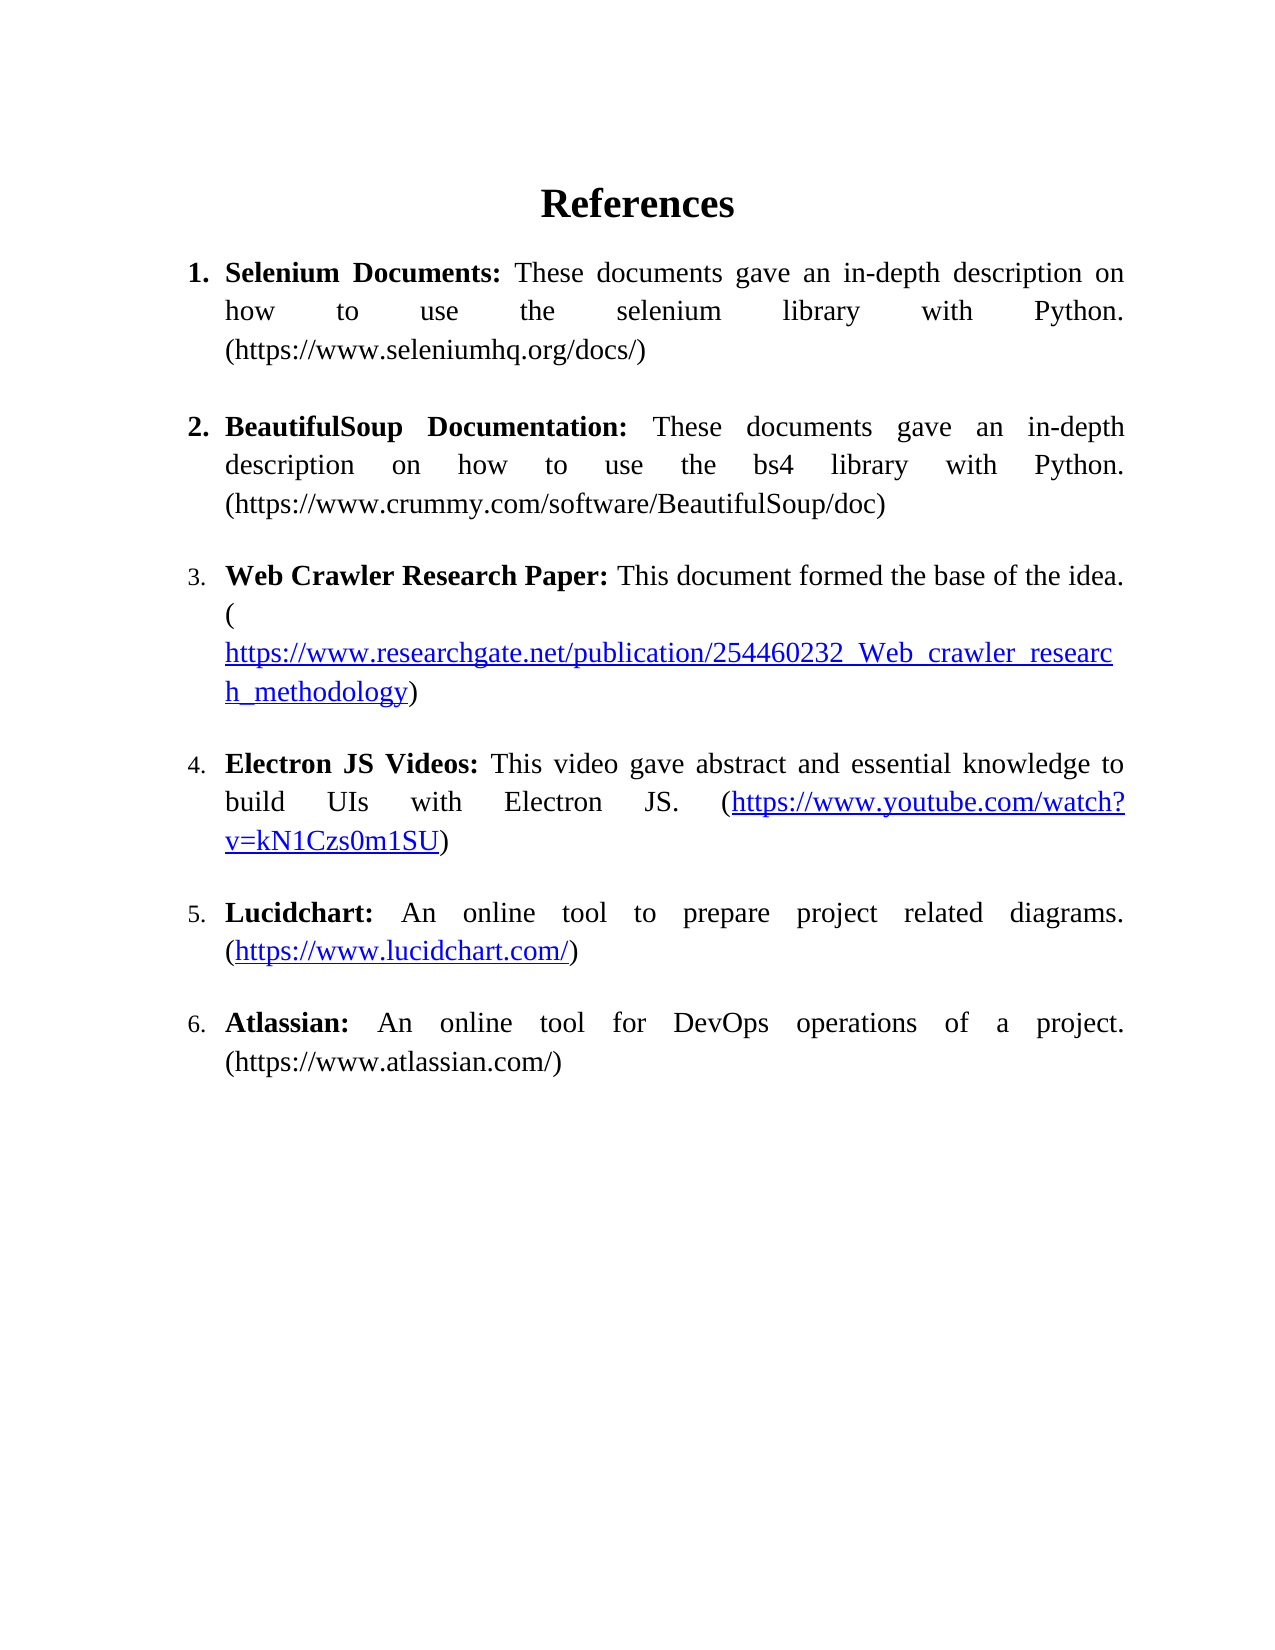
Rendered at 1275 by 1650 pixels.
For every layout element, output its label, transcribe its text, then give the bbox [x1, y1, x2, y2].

list Atlassian: An online tool for DevOps operations of a project. (https://www.atlassian.com/) [187, 1006, 1125, 1078]
list Selenium Documents: These documents gave an in-depth description on how to use the selenium library with Python. (https://www.seleniumhq.org/docs/) [187, 255, 1125, 365]
list BeautifulSoup Documentation: These documents gave an in-depth description on how to use the bs4 library with Python. (https://www.crummy.com/software/BeautifulSoup/doc) [187, 409, 1125, 519]
list Lucidchart: An online tool to prepare project related diagrams. (https://www.lucidchart.com/) [187, 895, 1125, 967]
list Electron JS Videos: This video gave abstract and essential knowledge to build UIs with Electron JS. (https://www.youtube.com/watch?v=kN1Czs0m1SU) [187, 746, 1125, 856]
text References [150, 179, 1125, 227]
list Web Crawler Research Paper: This document formed the base of the idea. (https://www.researchgate.net/publication/254460232_Web_crawler_research_methodology) [187, 558, 1125, 707]
